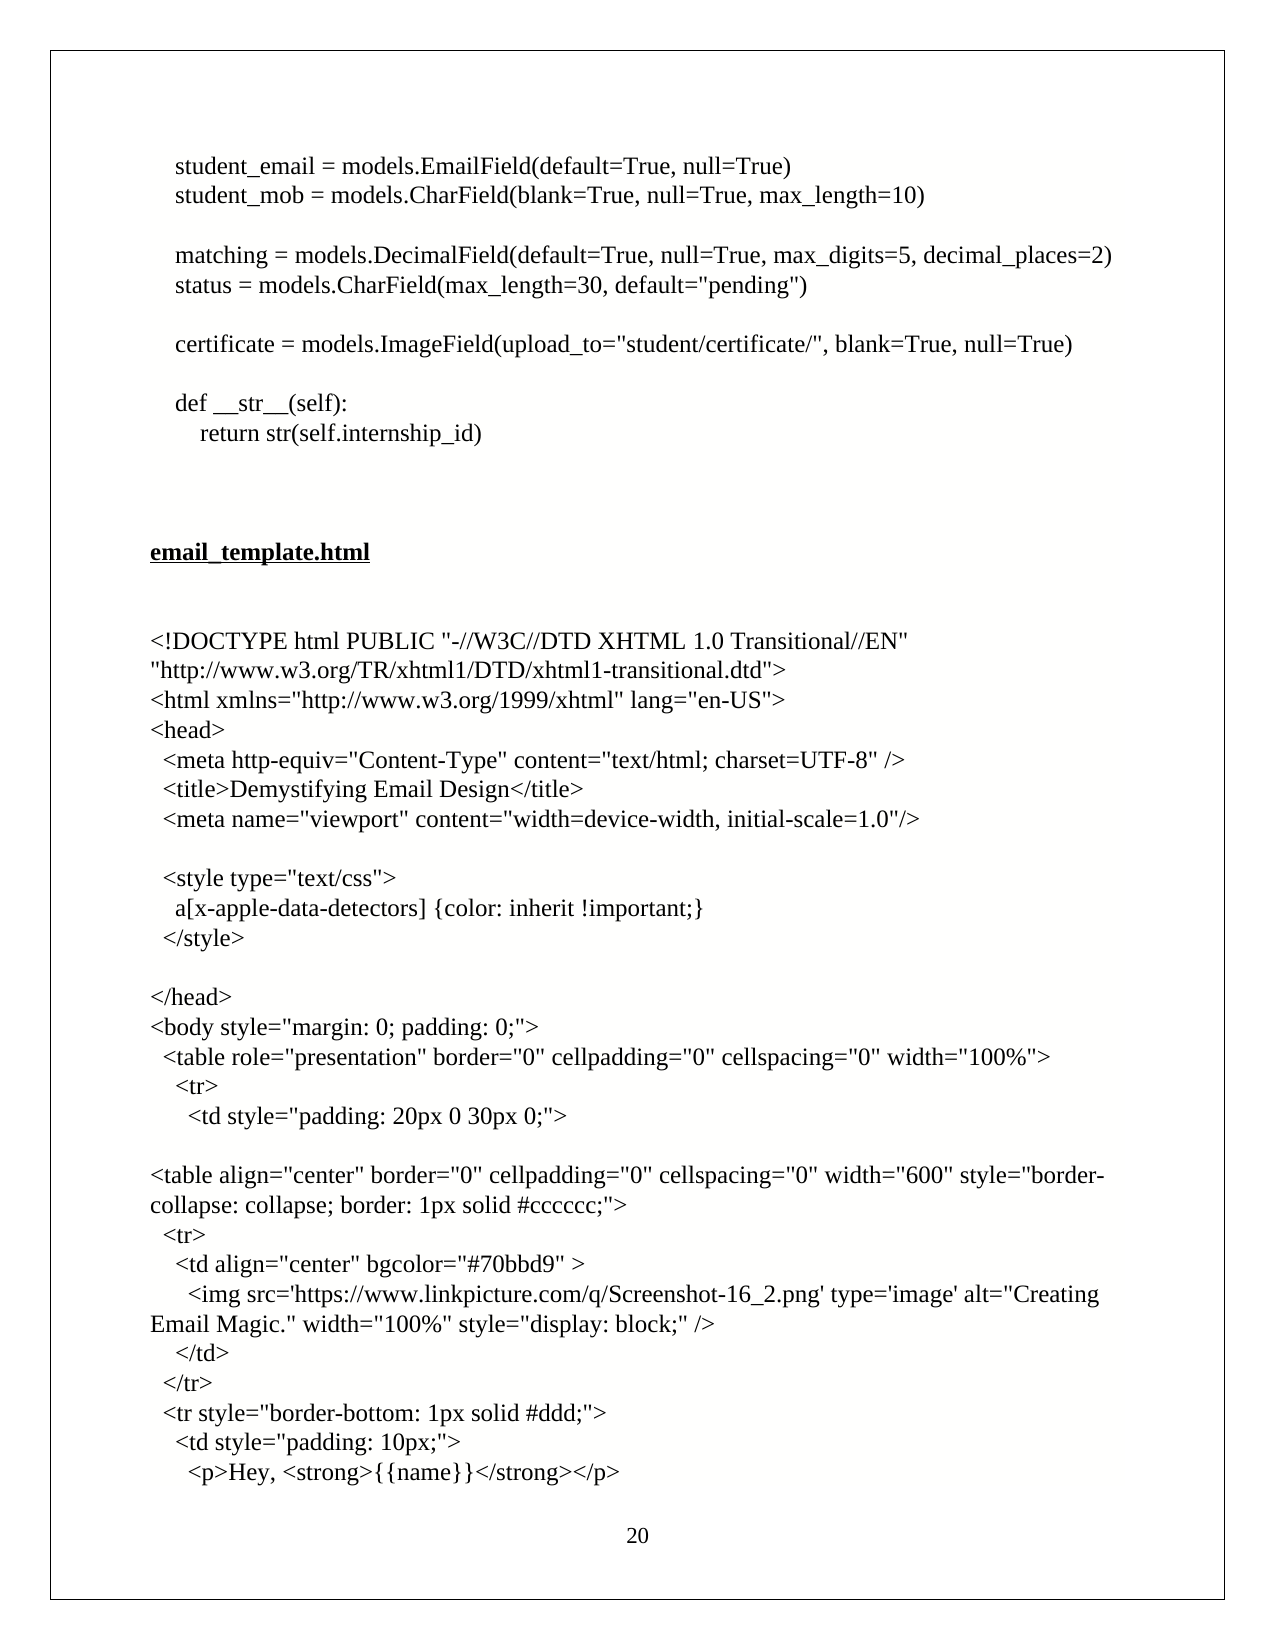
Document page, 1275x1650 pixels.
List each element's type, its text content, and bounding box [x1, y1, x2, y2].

text <table align="center" border="0" cellpadding="0" cellspacing="0" width="600" style="border-collapse: collapse; border: 1px solid #cccccc;"> [150, 1159, 1125, 1219]
text def __str__(self): [150, 387, 1125, 417]
text a[x-apple-data-detectors] {color: inherit !important;} [150, 892, 1125, 922]
text return str(self.internship_id) [150, 417, 1125, 447]
text student_email = models.EmailField(default=True, null=True) [150, 150, 1125, 180]
text <tr> [150, 1219, 1125, 1248]
text <p>Hey, <strong>{{name}}</strong></p> [150, 1456, 1125, 1486]
text certificate = models.ImageField(upload_to="student/certificate/", blank=True, null=True) [150, 328, 1125, 358]
text </td> [150, 1337, 1125, 1367]
text </head> [150, 981, 1125, 1011]
text </tr> [150, 1367, 1125, 1397]
text student_mob = models.CharField(blank=True, null=True, max_length=10) [150, 180, 1125, 209]
text <tr style="border-bottom: 1px solid #ddd;"> [150, 1397, 1125, 1427]
text status = models.CharField(max_length=30, default="pending") [150, 269, 1125, 298]
text <meta name="viewport" content="width=device-width, initial-scale=1.0"/> [150, 803, 1125, 833]
text <head> [150, 714, 1125, 744]
text matching = models.DecimalField(default=True, null=True, max_digits=5, decimal_places=2) [150, 239, 1125, 269]
text <tr> [150, 1070, 1125, 1100]
text <title>Demystifying Email Design</title> [150, 773, 1125, 803]
text <style type="text/css"> [150, 862, 1125, 892]
text <!DOCTYPE html PUBLIC "-//W3C//DTD XHTML 1.0 Transitional//EN" "http://www.w3.org/TR/xhtml1/DTD/xhtml1-transitional.dtd"> [150, 625, 1125, 684]
text <meta http-equiv="Content-Type" content="text/html; charset=UTF-8" /> [150, 744, 1125, 773]
text <html xmlns="http://www.w3.org/1999/xhtml" lang="en-US"> [150, 684, 1125, 714]
text </style> [150, 922, 1125, 952]
text <td style="padding: 20px 0 30px 0;"> [150, 1100, 1125, 1130]
text <td align="center" bgcolor="#70bbd9" > [150, 1248, 1125, 1278]
text <img src='https://www.linkpicture.com/q/Screenshot-16_2.png' type='image' alt="Creating Email Magic." width="100%" style="display: block;" /> [150, 1278, 1125, 1337]
text <table role="presentation" border="0" cellpadding="0" cellspacing="0" width="100%"> [150, 1041, 1125, 1070]
text <td style="padding: 10px;"> [150, 1427, 1125, 1456]
text email_template.html [150, 536, 1125, 566]
text <body style="margin: 0; padding: 0;"> [150, 1011, 1125, 1041]
